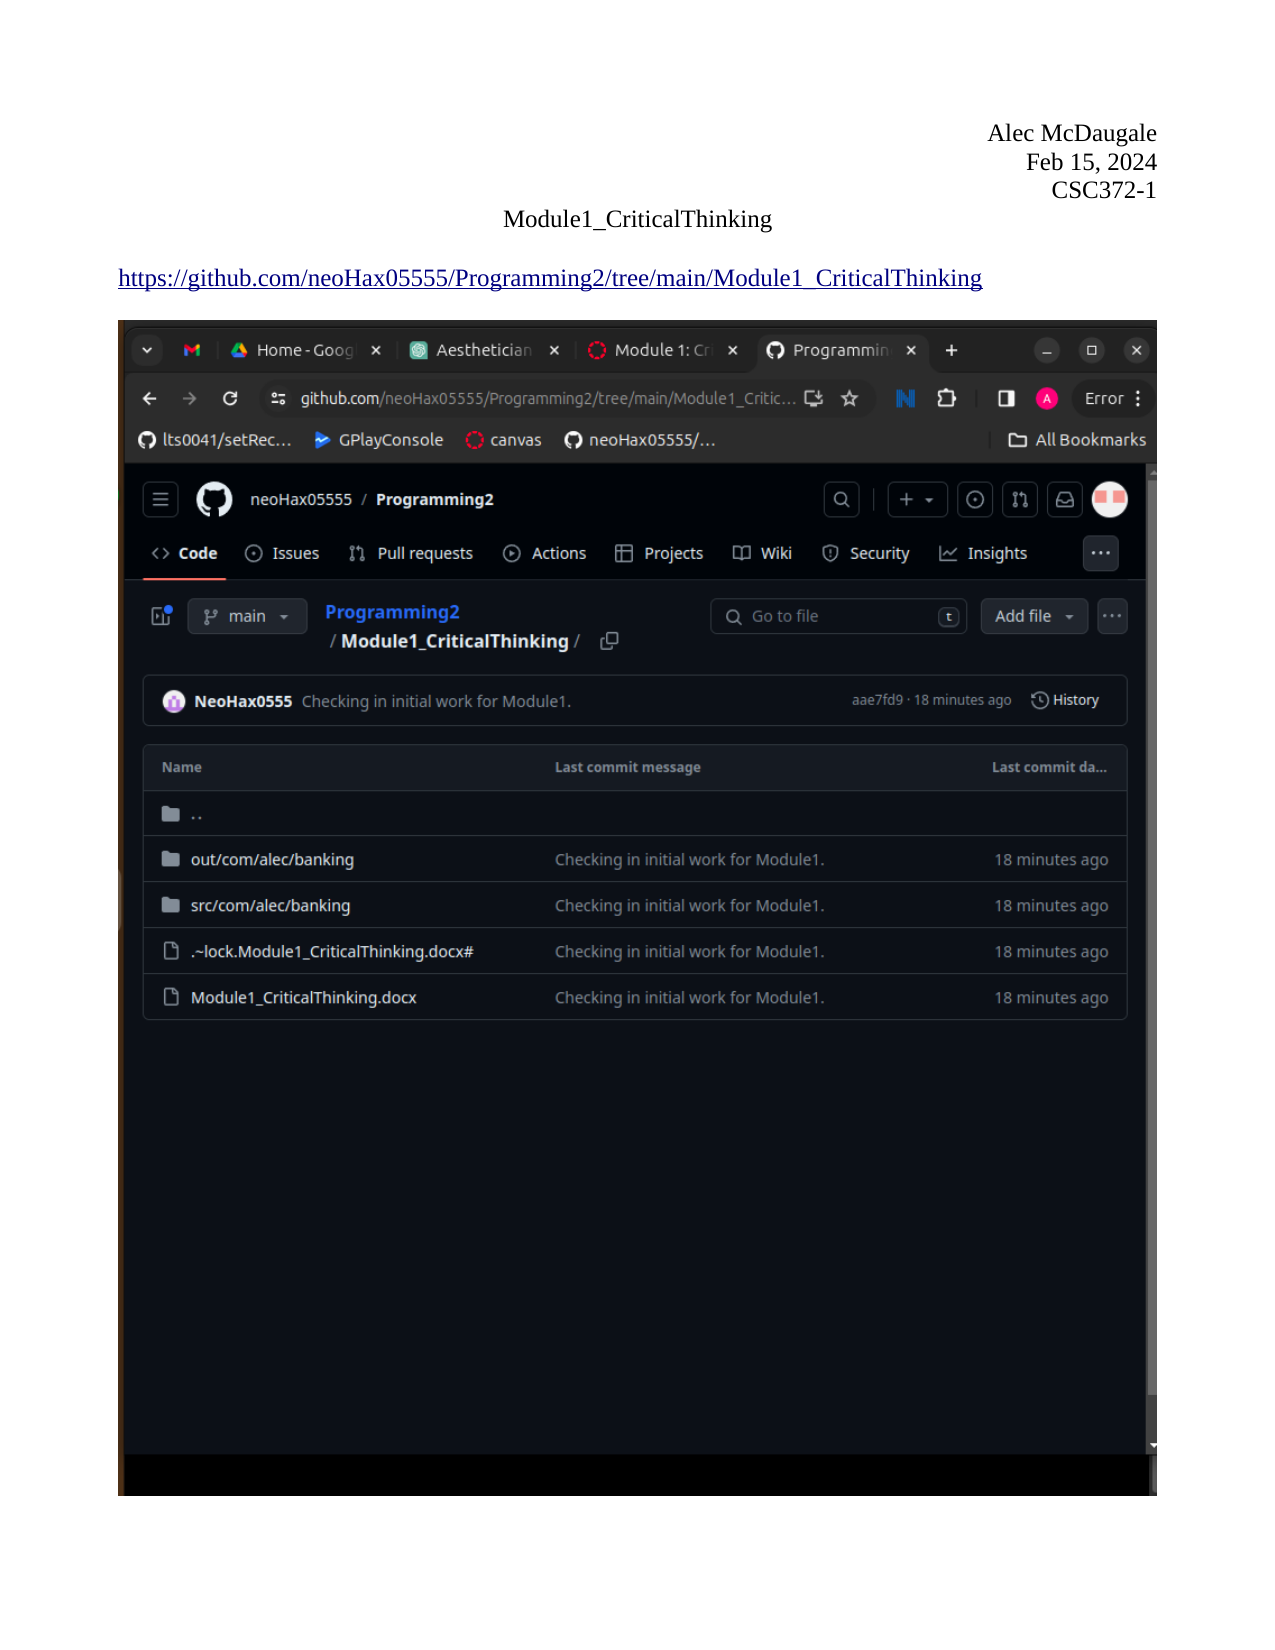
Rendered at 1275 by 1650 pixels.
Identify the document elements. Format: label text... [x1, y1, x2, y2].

text https://github.com/neoHax05555/Programming2/tree/main/Module1_CriticalThinking [118, 263, 1157, 291]
picture [118, 320, 1157, 1496]
